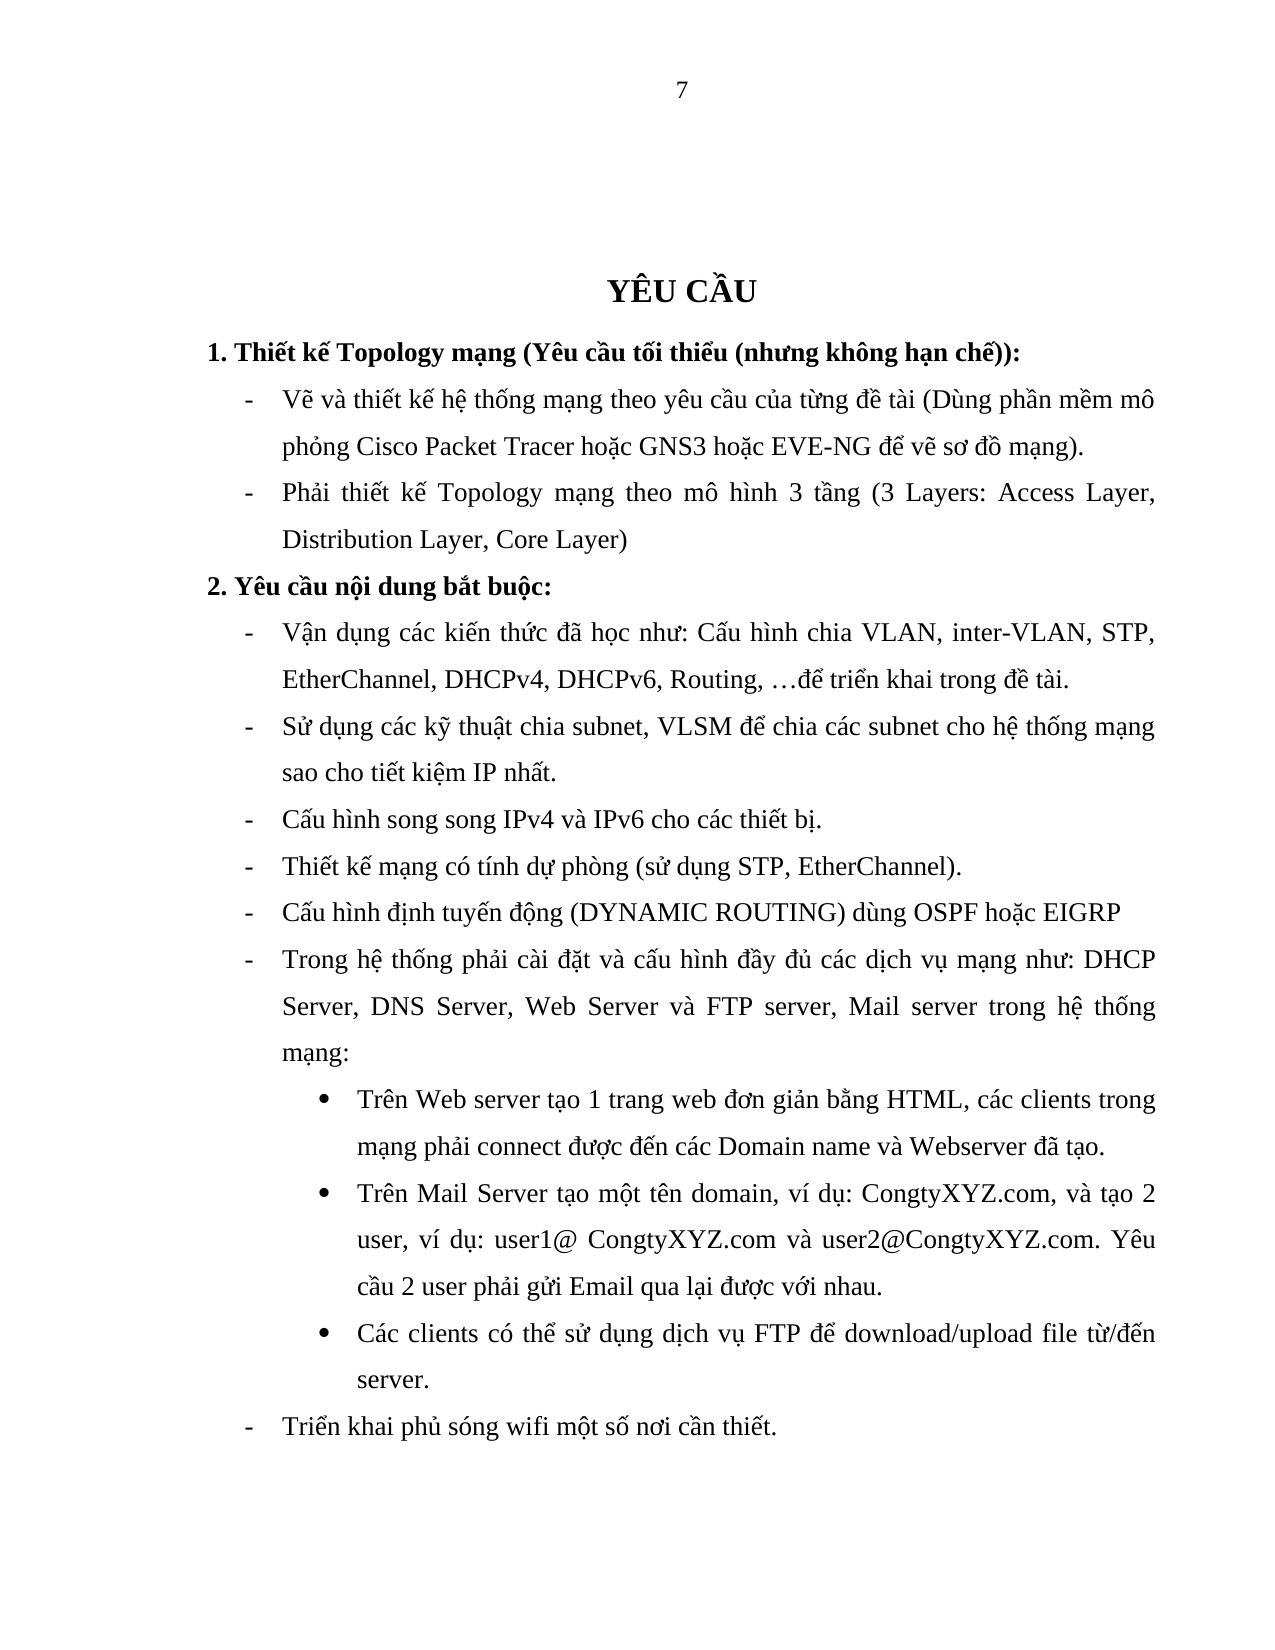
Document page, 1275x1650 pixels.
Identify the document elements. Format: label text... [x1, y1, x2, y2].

list Triển khai phủ sóng wifi một số nơi cần thiết. [244, 1410, 1157, 1441]
list Cấu hình định tuyến động (DYNAMIC ROUTING) dùng OSPF hoặc EIGRP [244, 897, 1157, 928]
text YÊU CẦU [207, 272, 1157, 310]
text 1. Thiết kế Topology mạng (Yêu cầu tối thiểu (nhưng không hạn chế)): [207, 337, 1157, 368]
list Trên Web server tạo 1 trang web đơn giản bằng HTML, các clients trong mạng phải connect được đến các Domain name và Webserver đã tạo. [319, 1083, 1157, 1161]
list Vận dụng các kiến thức đã học như: Cấu hình chia VLAN, inter-VLAN, STP, EtherChannel, DHCPv4, DHCPv6, Routing, …để triển khai trong đề tài. [244, 617, 1157, 694]
list Thiết kế mạng có tính dự phòng (sử dụng STP, EtherChannel). [244, 850, 1157, 881]
list Phải thiết kế Topology mạng theo mô hình 3 tầng (3 Layers: Access Layer, Distribution Layer, Core Layer) [244, 477, 1157, 554]
list Vẽ và thiết kế hệ thống mạng theo yêu cầu của từng đề tài (Dùng phần mềm mô phỏng Cisco Packet Tracer hoặc GNS3 hoặc EVE-NG để vẽ sơ đồ mạng). [244, 383, 1157, 461]
text 2. Yêu cầu nội dung bắt buộc: [207, 570, 1157, 601]
list Các clients có thể sử dụng dịch vụ FTP để download/upload file từ/đến server. [319, 1317, 1157, 1395]
list Cấu hình song song IPv4 và IPv6 cho các thiết bị. [244, 803, 1157, 834]
list Trong hệ thống phải cài đặt và cấu hình đầy đủ các dịch vụ mạng như: DHCP Server, DNS Server, Web Server và FTP server, Mail server trong hệ thống mạng: [244, 943, 1157, 1068]
list Trên Mail Server tạo một tên domain, ví dụ: CongtyXYZ.com, và tạo 2 user, ví dụ: user1@ CongtyXYZ.com và user2@CongtyXYZ.com. Yêu cầu 2 user phải gửi Email qua lại được với nhau. [319, 1177, 1157, 1301]
list Sử dụng các kỹ thuật chia subnet, VLSM để chia các subnet cho hệ thống mạng sao cho tiết kiệm IP nhất. [244, 710, 1157, 788]
